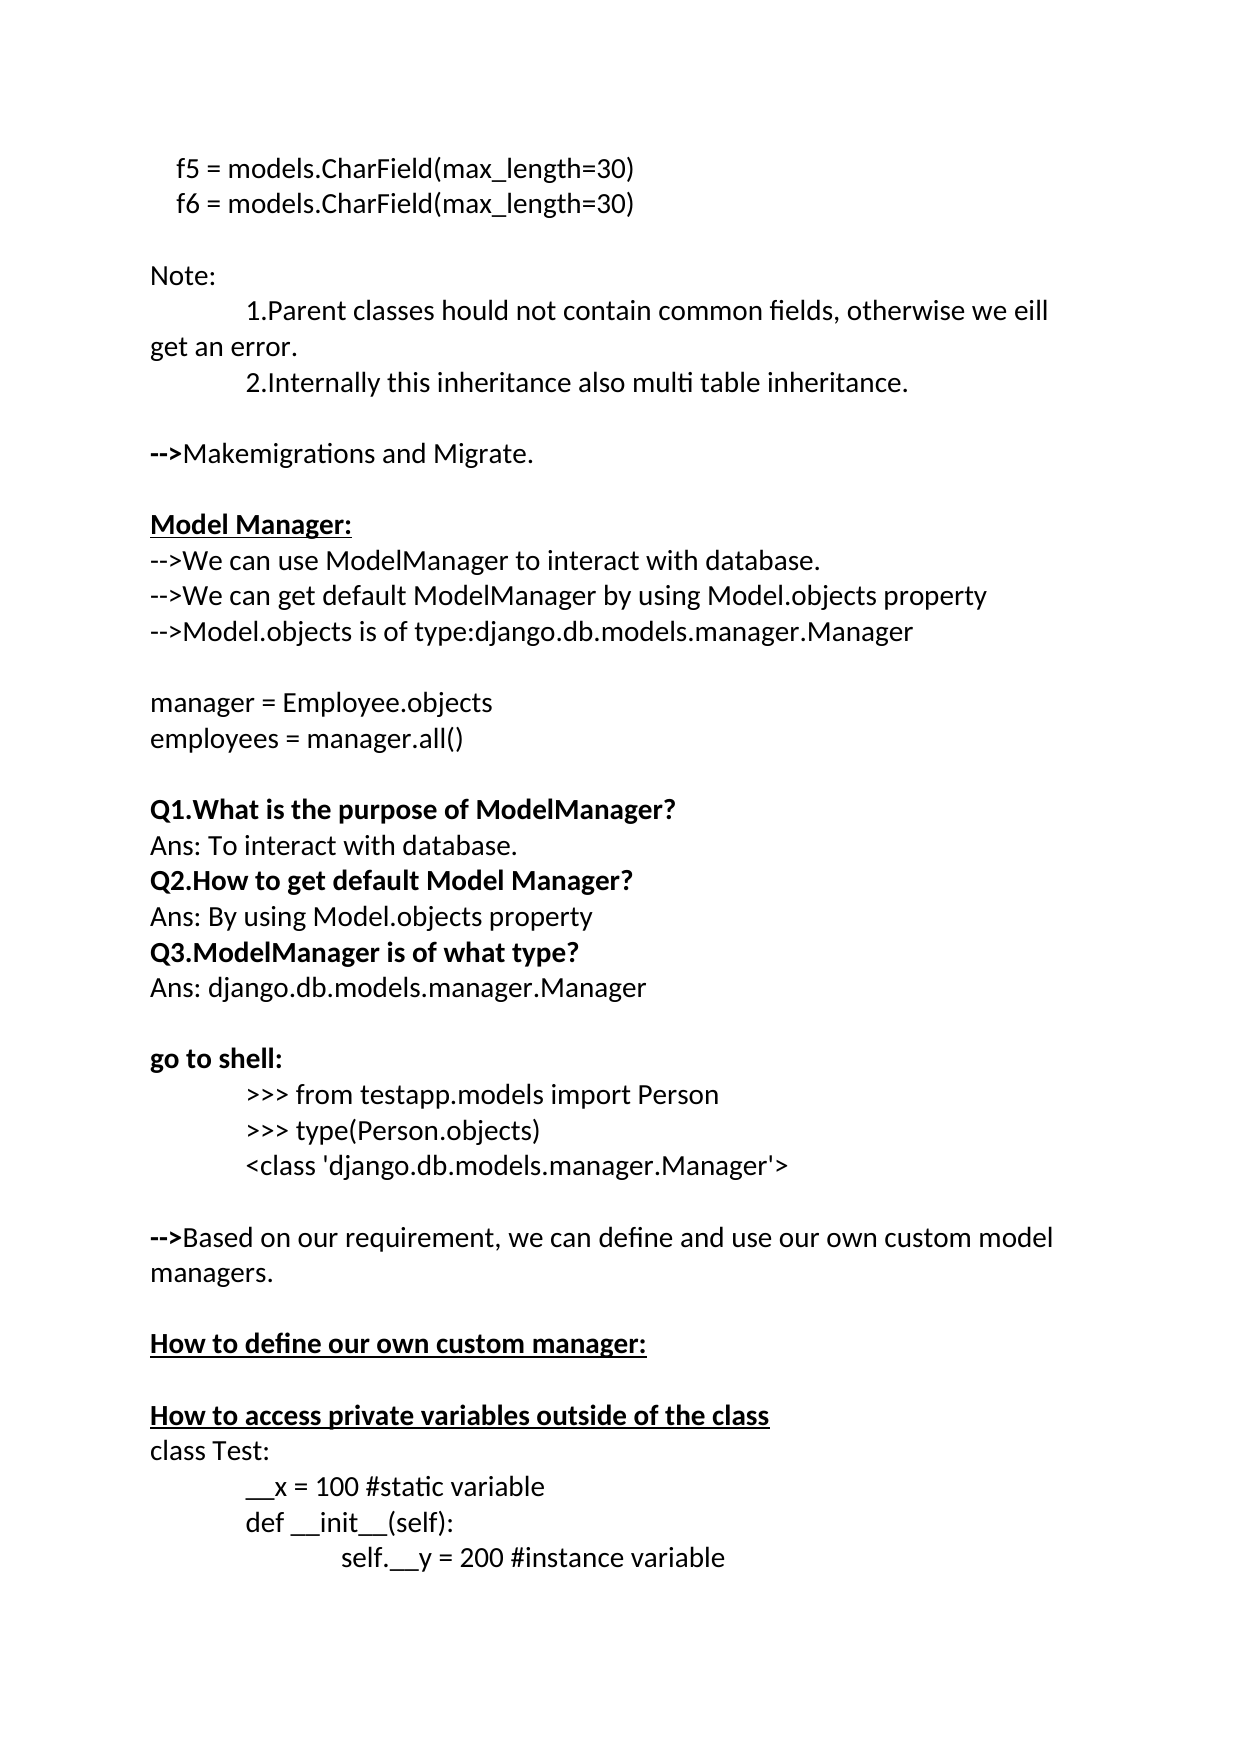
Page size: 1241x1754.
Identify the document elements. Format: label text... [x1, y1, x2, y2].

text -->We can get default ModelManager by using Model.objects property [150, 577, 1090, 613]
text Ans: By using Model.objects property [150, 898, 1090, 934]
text Ans: django.db.models.manager.Manager [150, 969, 1090, 1005]
text How to define our own custom manager: [150, 1326, 1090, 1361]
text -->Model.objects is of type:django.db.models.manager.Manager [150, 613, 1090, 649]
text -->We can use ModelManager to interact with database. [150, 542, 1090, 577]
text employees = manager.all() [150, 720, 1090, 756]
text 1.Parent classes hould not contain common fields, otherwise we eill get an error. [150, 292, 1090, 364]
text -->Makemigrations and Migrate. [150, 435, 1090, 471]
text Q3.ModelManager is of what type? [150, 934, 1090, 969]
text 2.Internally this inheritance also multi table inheritance. [150, 364, 1090, 399]
text Model Manager: [150, 506, 1090, 542]
text Note: [150, 257, 1090, 292]
text __x = 100 #static variable [150, 1468, 1090, 1504]
text Q2.How to get default Model Manager? [150, 862, 1090, 898]
text class Test: [150, 1432, 1090, 1468]
text def __init__(self): [150, 1504, 1090, 1539]
text -->Based on our requirement, we can define and use our own custom model managers. [150, 1219, 1090, 1290]
text self.__y = 200 #instance variable [150, 1539, 1090, 1575]
text How to access private variables outside of the class [150, 1397, 1090, 1432]
text >>> type(Person.objects) [150, 1112, 1090, 1147]
text <class 'django.db.models.manager.Manager'> [150, 1147, 1090, 1183]
text >>> from testapp.models import Person [150, 1076, 1090, 1112]
text go to shell: [150, 1041, 1090, 1076]
text manager = Employee.objects [150, 684, 1090, 720]
text f6 = models.CharField(max_length=30) [150, 186, 1090, 221]
text Ans: To interact with database. [150, 827, 1090, 862]
text Q1.What is the purpose of ModelManager? [150, 791, 1090, 827]
text f5 = models.CharField(max_length=30) [150, 150, 1090, 186]
